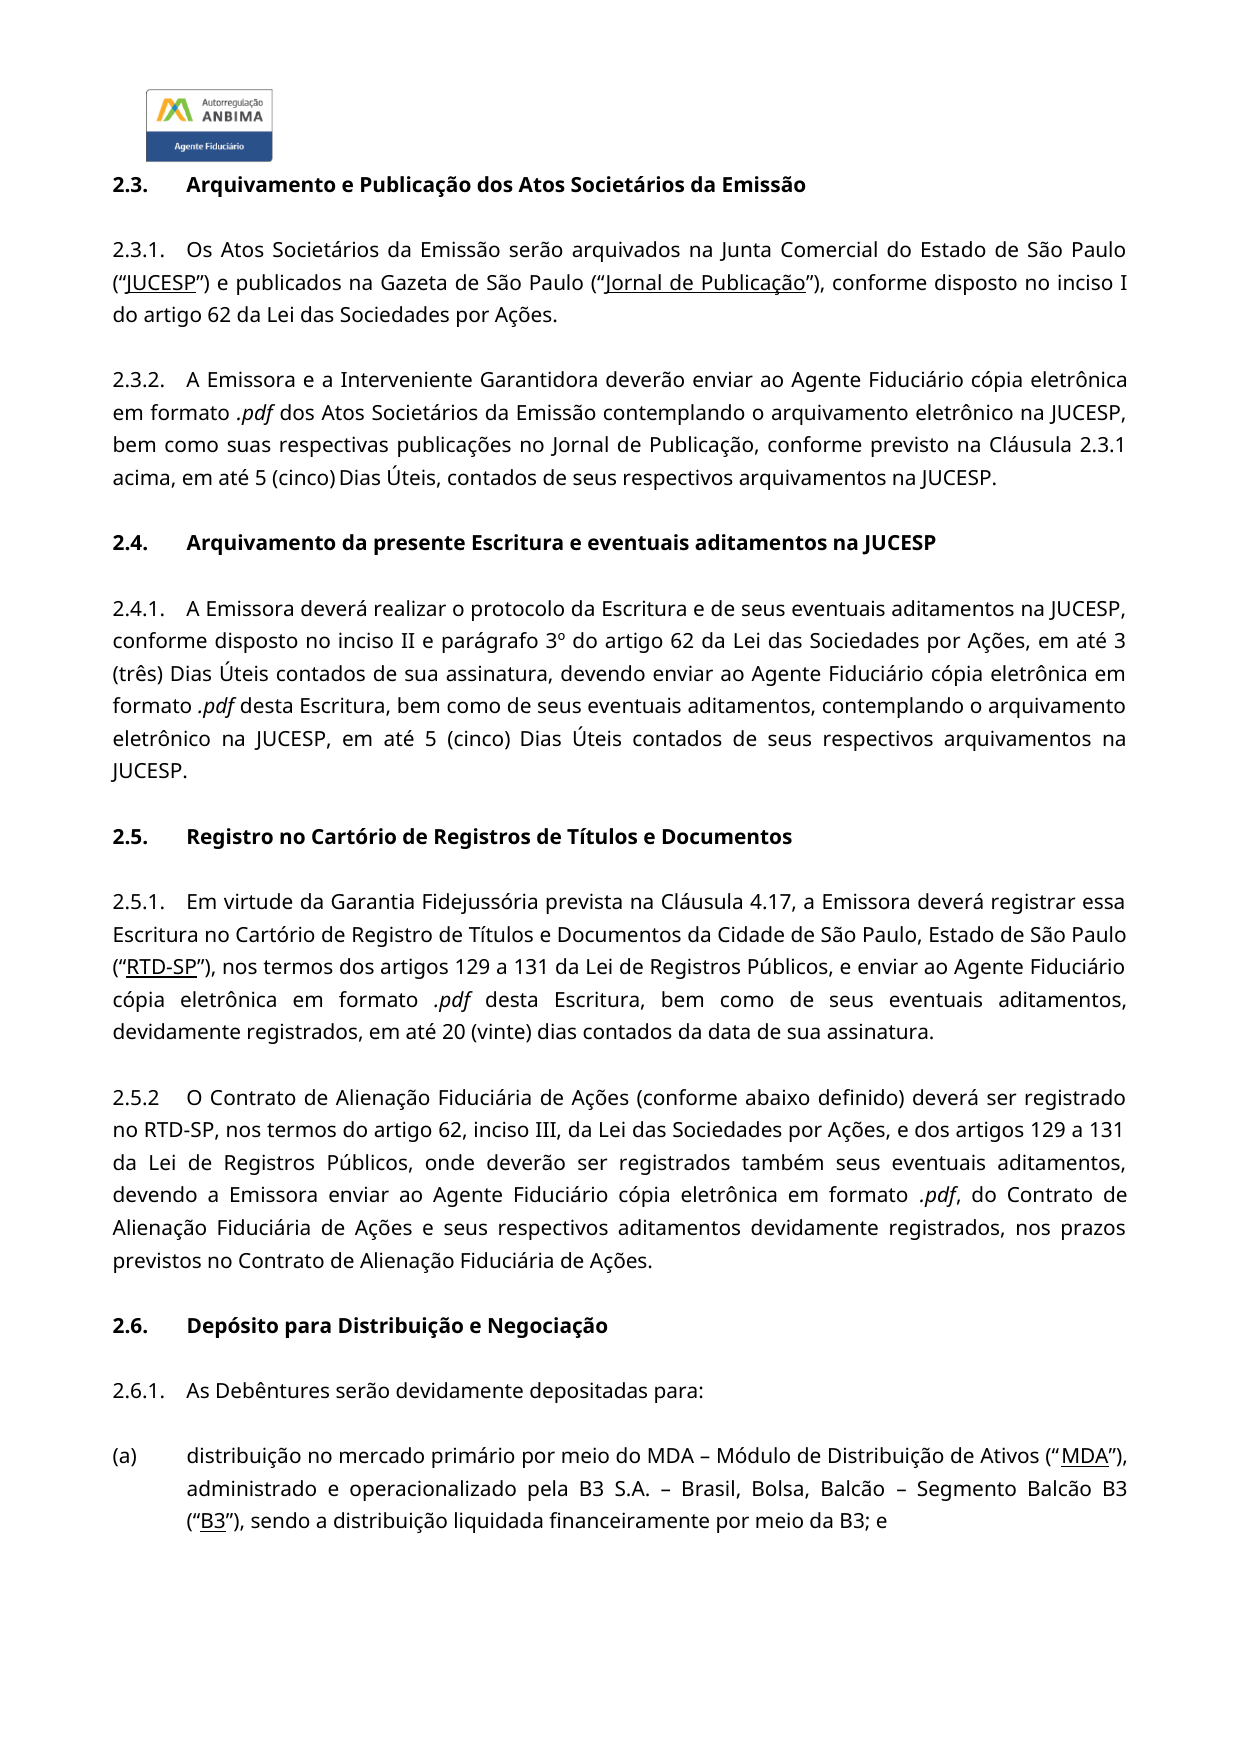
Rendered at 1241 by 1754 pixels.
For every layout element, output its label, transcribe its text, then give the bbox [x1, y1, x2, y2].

picture [112, 75, 287, 170]
text 2.5. Registro no Cartório de Registros de Títulos e Documentos [112, 822, 1128, 850]
text 2.6.1. As Debêntures serão devidamente depositadas para: [112, 1376, 1128, 1404]
text 2.5.1. Em virtude da Garantia Fidejussória prevista na Cláusula 4.17, a Emissora deverá registrar essa Escritura no Cartório de Registro de Títulos e Documentos da Cidade de São Paulo, Estado de São Paulo (“RTD-SP”), nos termos dos artigos 129 a 131 da Lei de Registros Públicos, e enviar ao Agente Fiduciário cópia eletrônica em formato .pdf desta Escritura, bem como de seus eventuais aditamentos, devidamente registrados, em até 20 (vinte) dias contados da data de sua assinatura. [112, 887, 1128, 1046]
text 2.4.1. A Emissora deverá realizar o protocolo da Escritura e de seus eventuais aditamentos na JUCESP, conforme disposto no inciso II e parágrafo 3º do artigo 62 da Lei das Sociedades por Ações, em até 3 (três) Dias Úteis contados de sua assinatura, devendo enviar ao Agente Fiduciário cópia eletrônica em formato .pdf desta Escritura, bem como de seus eventuais aditamentos, contemplando o arquivamento eletrônico na JUCESP, em até 5 (cinco) Dias Úteis contados de seus respectivos arquivamentos na JUCESP. [112, 594, 1128, 785]
list distribuição no mercado primário por meio do MDA – Módulo de Distribuição de Ativos (“MDA”), administrado e operacionalizado pela B3 S.A. – Brasil, Bolsa, Balcão – Segmento Balcão B3 (“B3”), sendo a distribuição liquidada financeiramente por meio da B3; e [112, 1441, 1128, 1535]
text 2.3.2. A Emissora e a Interveniente Garantidora deverão enviar ao Agente Fiduciário cópia eletrônica em formato .pdf dos Atos Societários da Emissão contemplando o arquivamento eletrônico na JUCESP, bem como suas respectivas publicações no Jornal de Publicação, conforme previsto na Cláusula 2.3.1 acima, em até 5 (cinco) Dias Úteis, contados de seus respectivos arquivamentos na JUCESP. [112, 365, 1128, 492]
text 2.5.2 O Contrato de Alienação Fiduciária de Ações (conforme abaixo definido) deverá ser registrado no RTD-SP, nos termos do artigo 62, inciso III, da Lei das Sociedades por Ações, e dos artigos 129 a 131 da Lei de Registros Públicos, onde deverão ser registrados também seus eventuais aditamentos, devendo a Emissora enviar ao Agente Fiduciário cópia eletrônica em formato .pdf, do Contrato de Alienação Fiduciária de Ações e seus respectivos aditamentos devidamente registrados, nos prazos previstos no Contrato de Alienação Fiduciária de Ações. [112, 1083, 1128, 1274]
text 2.4. Arquivamento da presente Escritura e eventuais aditamentos na JUCESP [112, 528, 1128, 557]
text 2.6. Depósito para Distribuição e Negociação [112, 1311, 1128, 1339]
text 2.3.1. Os Atos Societários da Emissão serão arquivados na Junta Comercial do Estado de São Paulo (“JUCESP”) e publicados na Gazeta de São Paulo (“Jornal de Publicação”), conforme disposto no inciso I do artigo 62 da Lei das Sociedades por Ações. [112, 235, 1128, 329]
text 2.3. Arquivamento e Publicação dos Atos Societários da Emissão [112, 170, 1128, 198]
